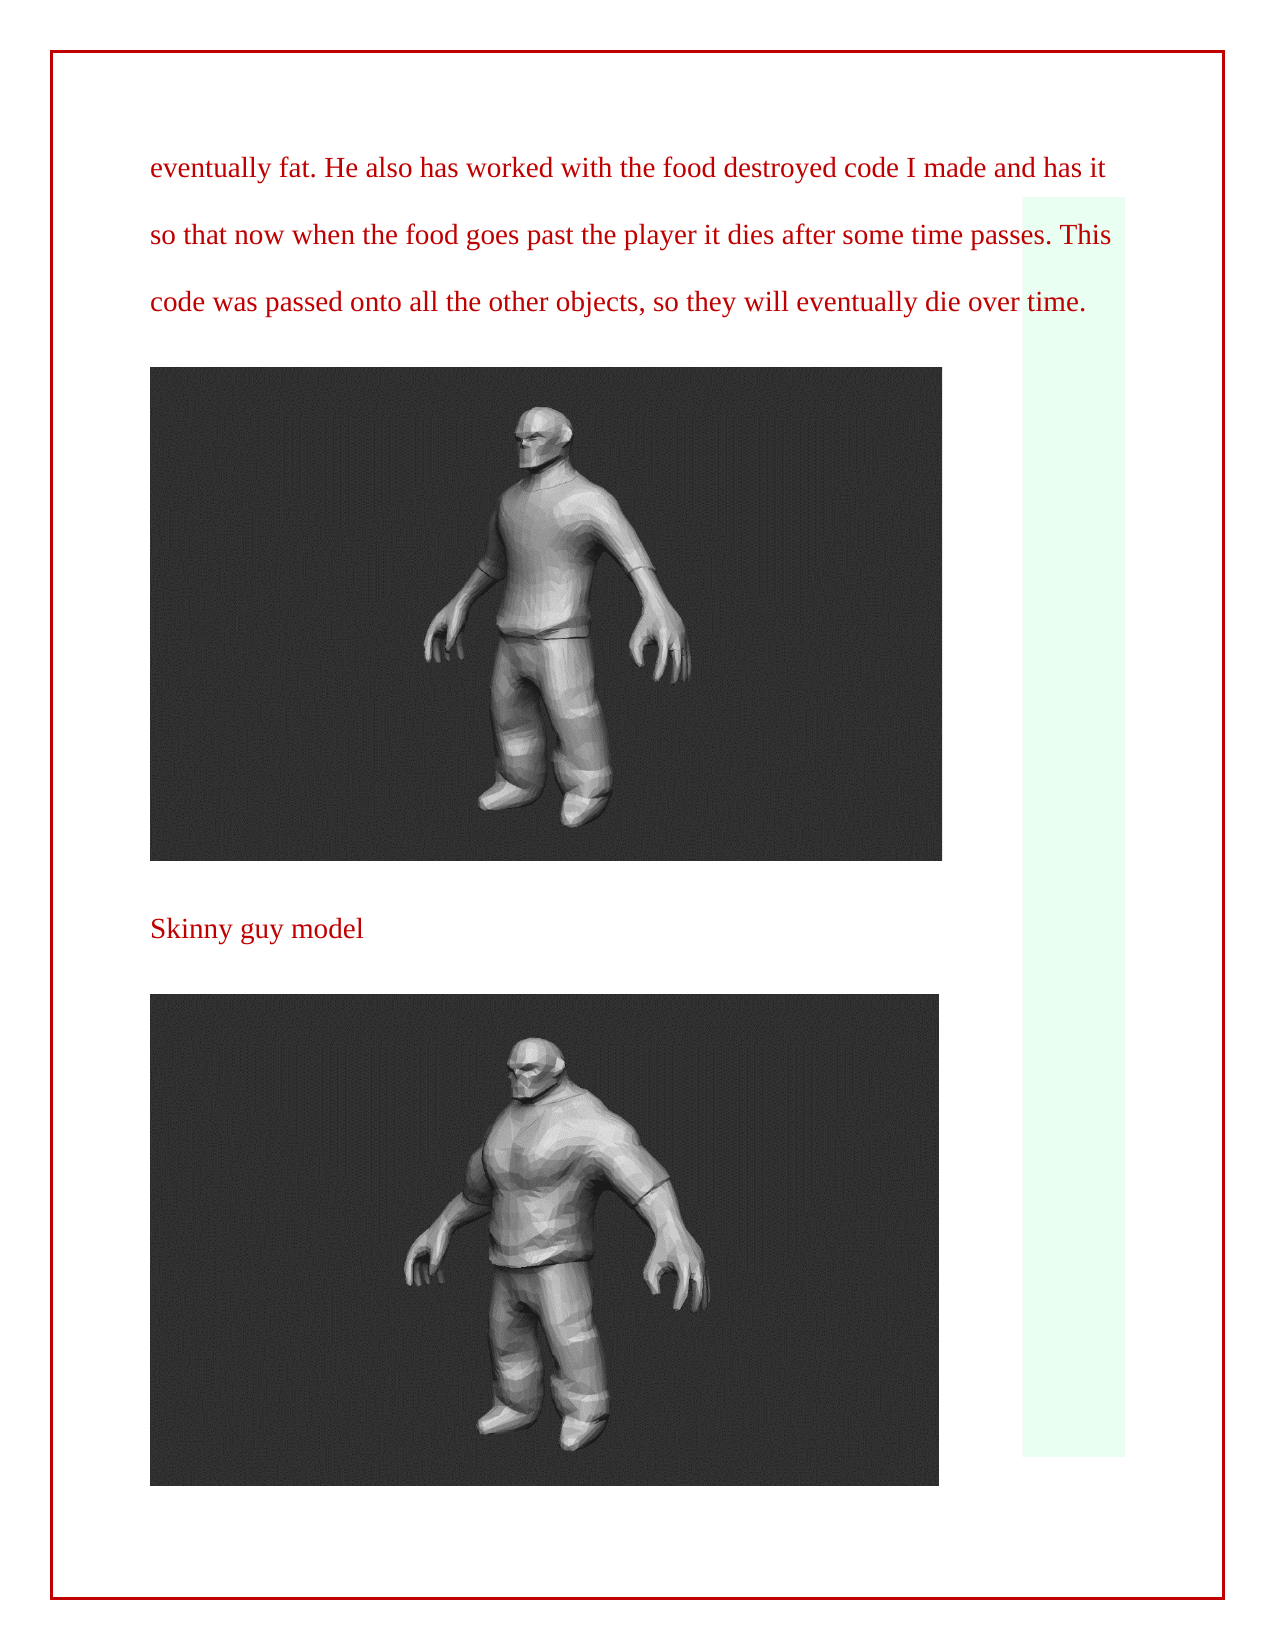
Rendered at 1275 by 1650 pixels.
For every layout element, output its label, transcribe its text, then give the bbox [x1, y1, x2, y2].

picture [150, 994, 939, 1486]
text Skinny guy model [150, 911, 1125, 944]
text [150, 150, 1125, 318]
picture [150, 367, 943, 861]
